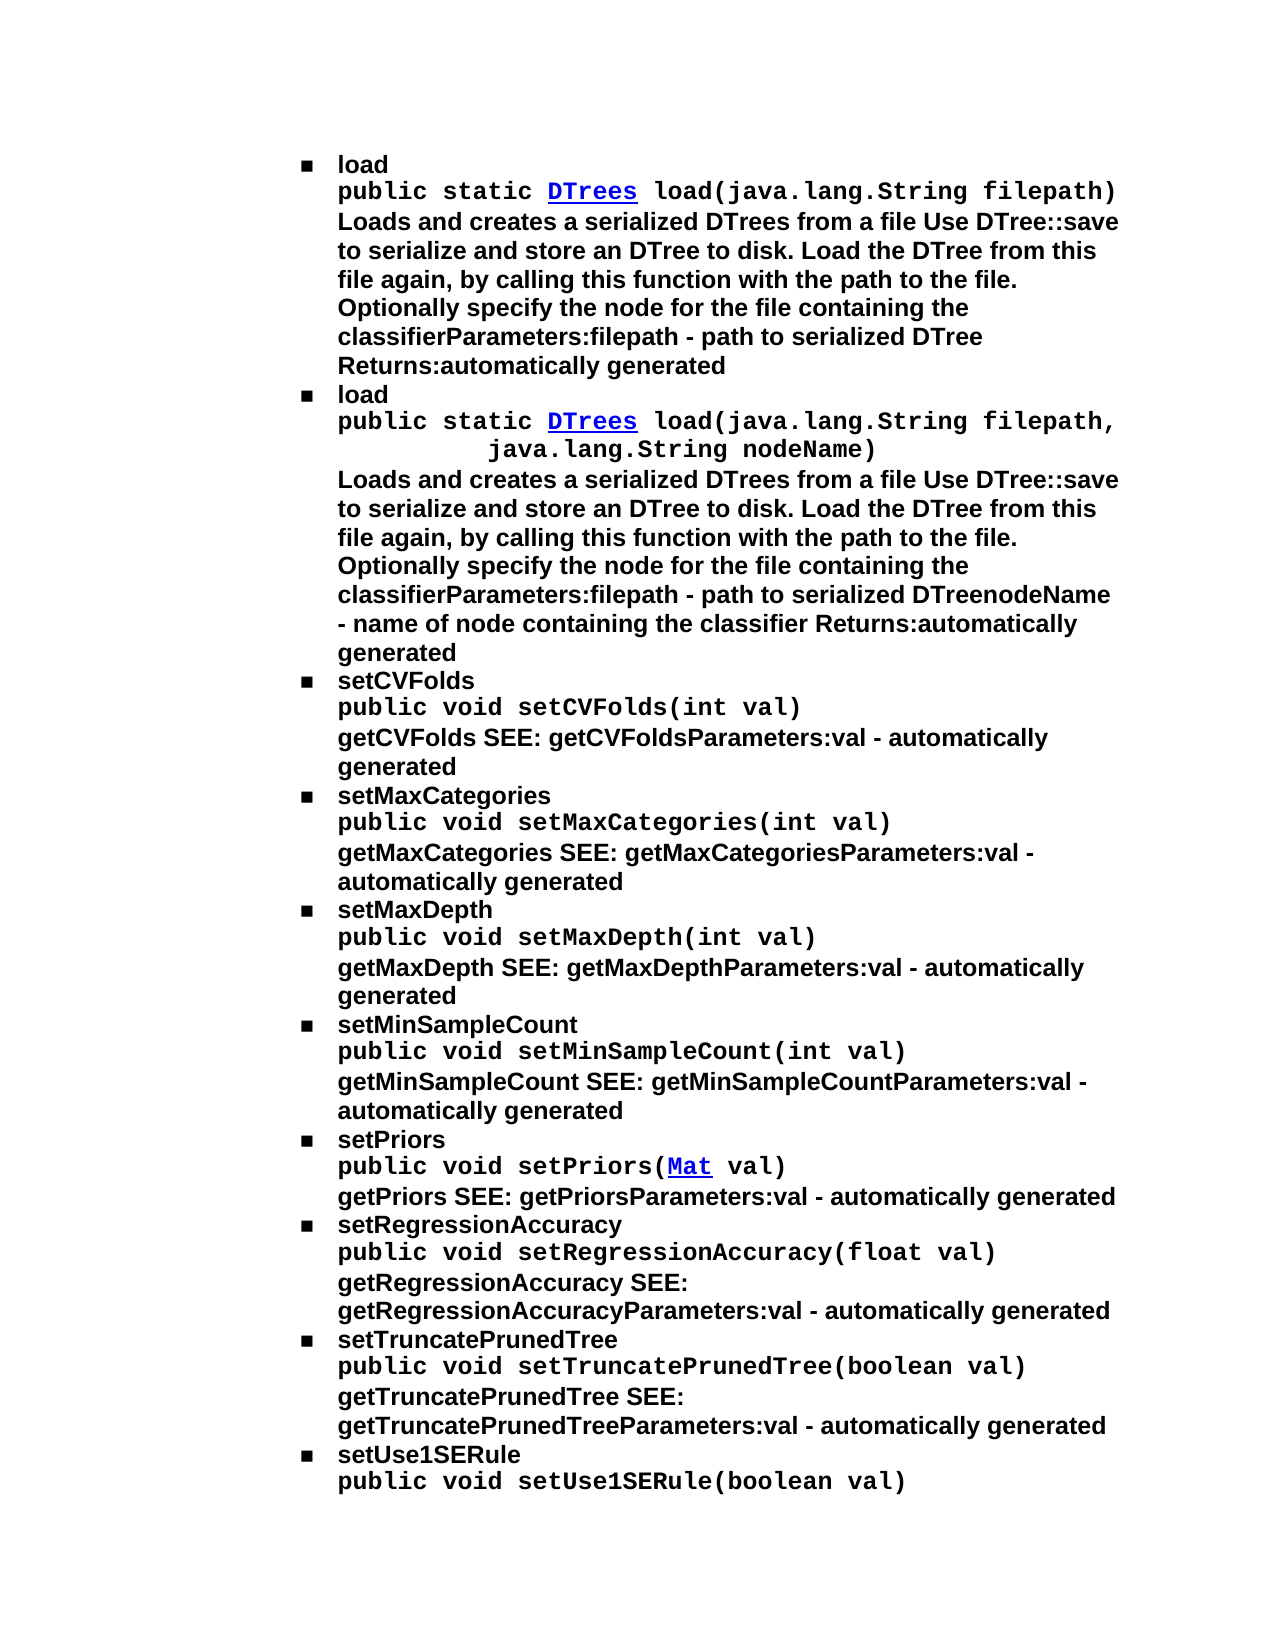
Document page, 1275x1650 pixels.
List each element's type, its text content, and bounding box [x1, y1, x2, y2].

subtitle load public static DTrees load(java.lang.String filepath) Loads and creates a serialized DTrees from a file Use DTree::save to serialize and store an DTree to disk. Load the DTree from this file again, by calling this function with the path to the file. Optionally specify the node for the file containing the classifierParameters:filepath - path to serialized DTree Returns:automatically generated [300, 150, 1125, 379]
subtitle setMinSampleCount public void setMinSampleCount(int val) getMinSampleCount SEE: getMinSampleCountParameters:val - automatically generated [300, 1010, 1125, 1124]
subtitle setMaxDepth public void setMaxDepth(int val) getMaxDepth SEE: getMaxDepthParameters:val - automatically generated [300, 895, 1125, 1010]
subtitle setRegressionAccuracy public void setRegressionAccuracy(float val) getRegressionAccuracy SEE: getRegressionAccuracyParameters:val - automatically generated [300, 1210, 1125, 1325]
subtitle load public static DTrees load(java.lang.String filepath, java.lang.String nodeName) Loads and creates a serialized DTrees from a file Use DTree::save to serialize and store an DTree to disk. Load the DTree from this file again, by calling this function with the path to the file. Optionally specify the node for the file containing the classifierParameters:filepath - path to serialized DTreenodeName - name of node containing the classifier Returns:automatically generated [300, 379, 1125, 666]
subtitle setTruncatePrunedTree public void setTruncatePrunedTree(boolean val) getTruncatePrunedTree SEE: getTruncatePrunedTreeParameters:val - automatically generated [300, 1325, 1125, 1439]
subtitle setPriors public void setPriors(Mat val) getPriors SEE: getPriorsParameters:val - automatically generated [300, 1124, 1125, 1210]
subtitle setCVFolds public void setCVFolds(int val) getCVFolds SEE: getCVFoldsParameters:val - automatically generated [300, 666, 1125, 781]
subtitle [300, 1439, 1125, 1497]
subtitle setMaxCategories public void setMaxCategories(int val) getMaxCategories SEE: getMaxCategoriesParameters:val - automatically generated [300, 781, 1125, 895]
